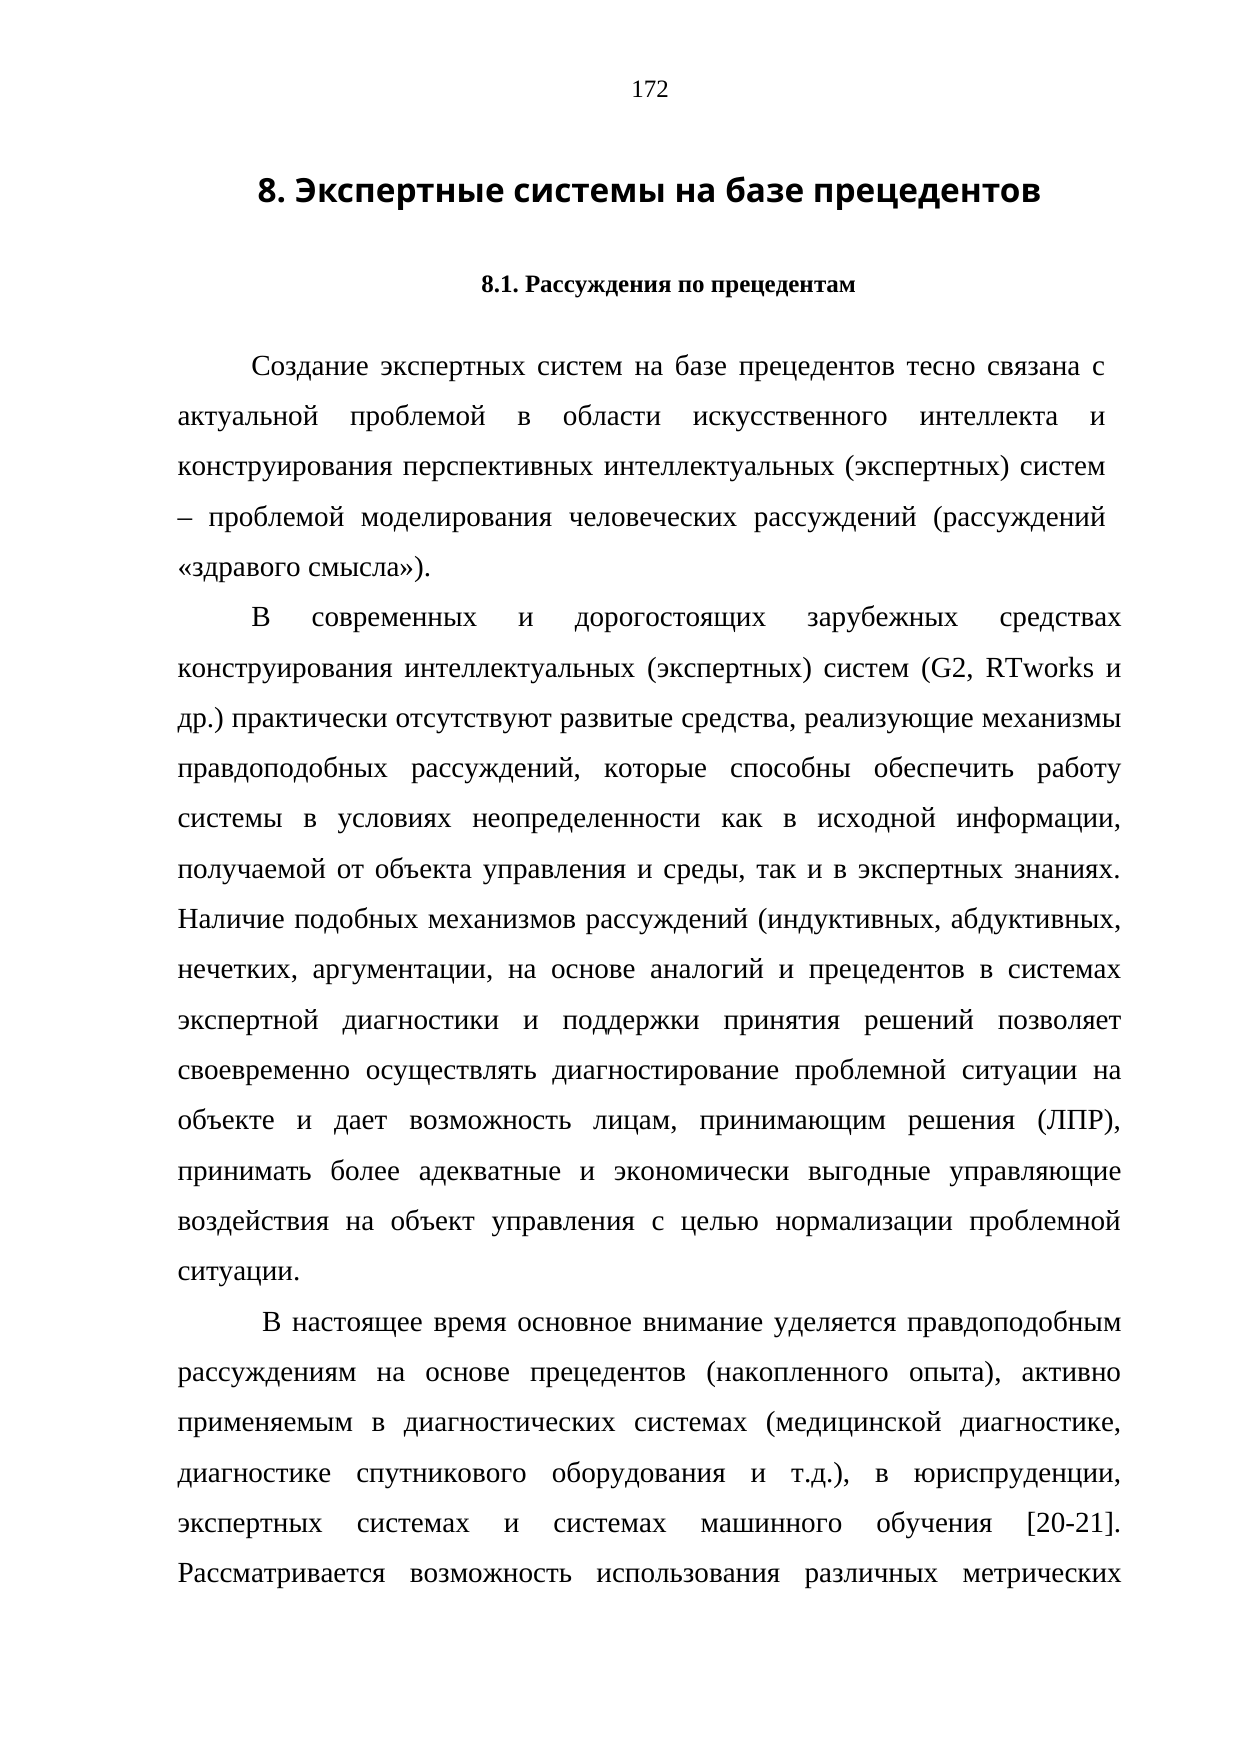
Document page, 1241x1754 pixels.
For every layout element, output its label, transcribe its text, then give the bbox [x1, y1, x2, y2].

text Создание экспертных систем на базе прецедентов тесно связана с актуальной проблемой в области искусственного интеллекта и конструирования перспективных интеллектуальных (экспертных) систем – проблемой моделирования человеческих рассуждений (рассуждений «здравого смысла»). [177, 348, 1106, 583]
subtitle 8.1. Рассуждения по прецедентам [215, 269, 1122, 297]
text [177, 1304, 1122, 1589]
text В современных и дорогостоящих зарубежных средствах конструирования интеллектуальных (экспертных) систем (G2, RTworks и др.) практически отсутствуют развитые средства, реализующие механизмы правдоподобных рассуждений, которые способны обеспечить работу системы в условиях неопределенности как в исходной информации, получаемой от объекта управления и среды, так и в экспертных знаниях. Наличие подобных механизмов рассуждений (индуктивных, абдуктивных, нечетких, аргументации, на основе аналогий и прецедентов в системах экспертной диагностики и поддержки принятия решений позволяет своевременно осуществлять диагностирование проблемной ситуации на объекте и дает возможность лицам, принимающим решения (ЛПР), принимать более адекватные и экономически выгодные управляющие воздействия на объект управления с целью нормализации проблемной ситуации. [177, 599, 1122, 1287]
subtitle 8. Экспертные системы на базе прецедентов [177, 167, 1122, 212]
